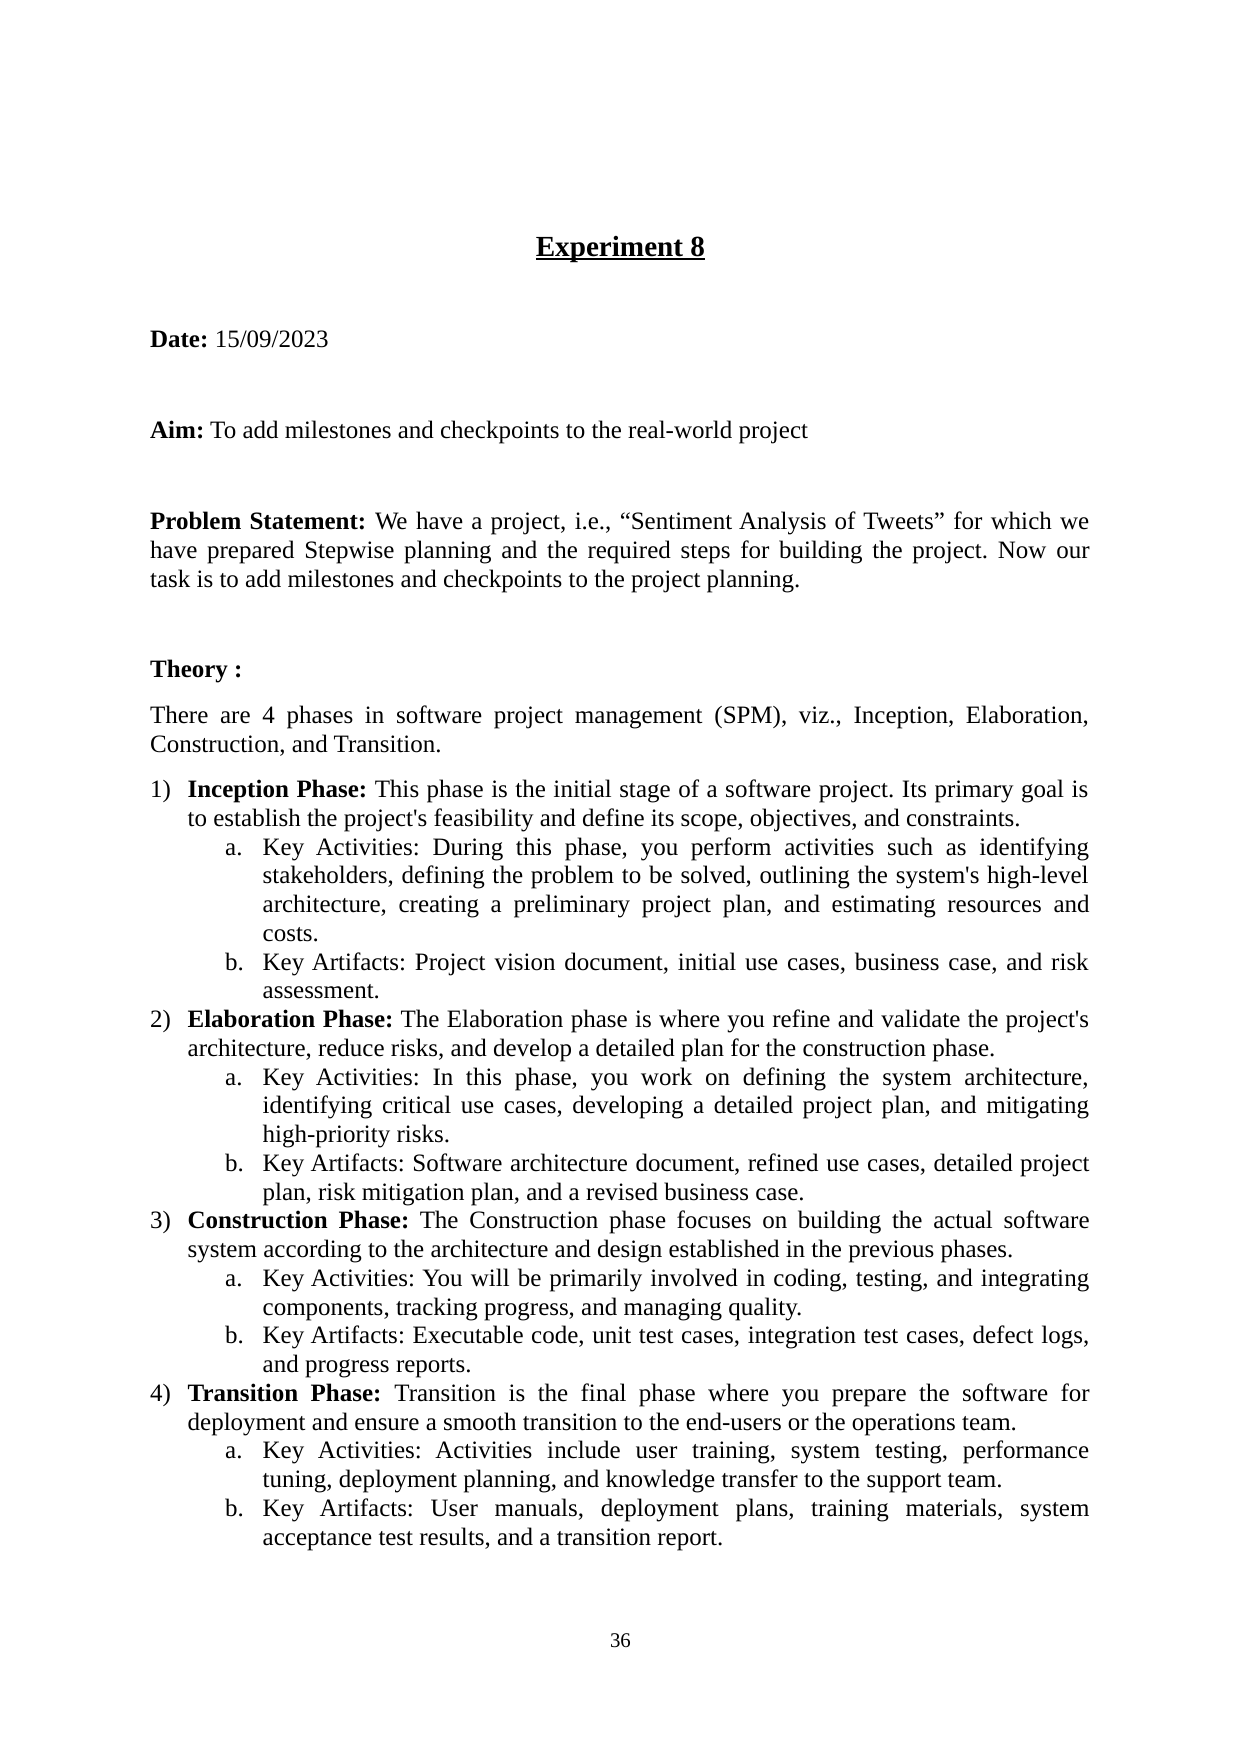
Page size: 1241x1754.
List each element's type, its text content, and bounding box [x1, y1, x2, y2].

list Elaboration Phase: The Elaboration phase is where you refine and validate the project's architecture, reduce risks, and develop a detailed plan for the construction phase. [150, 1004, 1090, 1062]
list Key Activities: You will be primarily involved in coding, testing, and integrating components, tracking progress, and managing quality. [225, 1263, 1090, 1320]
text There are 4 phases in software project management (SPM), viz., Inception, Elaboration, Construction, and Transition. [150, 700, 1090, 757]
list Key Activities: Activities include user training, system testing, performance tuning, deployment planning, and knowledge transfer to the support team. [225, 1435, 1090, 1493]
list Construction Phase: The Construction phase focuses on building the actual software system according to the architecture and design established in the previous phases. [150, 1205, 1090, 1263]
list Key Artifacts: Project vision document, initial use cases, business case, and risk assessment. [225, 947, 1090, 1004]
text Problem Statement: We have a project, i.e., “Sentiment Analysis of Tweets” for which we have prepared Stepwise planning and the required steps for building the project. Now our task is to add milestones and checkpoints to the project planning. [150, 506, 1090, 592]
list Transition Phase: Transition is the final phase where you prepare the software for deployment and ensure a smooth transition to the end-users or the operations team. [150, 1378, 1090, 1435]
text Aim: To add milestones and checkpoints to the real-world project [150, 415, 1090, 444]
list Key Artifacts: Software architecture document, refined use cases, detailed project plan, risk mitigation plan, and a revised business case. [225, 1148, 1090, 1205]
list Key Artifacts: User manuals, deployment plans, training materials, system acceptance test results, and a transition report. [225, 1493, 1090, 1550]
list Key Activities: During this phase, you perform activities such as identifying stakeholders, defining the problem to be solved, outlining the system's high-level architecture, creating a preliminary project plan, and estimating resources and costs. [225, 832, 1090, 947]
list Inception Phase: This phase is the initial stage of a software project. Its primary goal is to establish the project's feasibility and define its scope, objectives, and constraints. [150, 774, 1090, 832]
text Date: 15/09/2023 [150, 324, 1090, 353]
text Experiment 8 [150, 229, 1090, 262]
list Key Activities: In this phase, you work on defining the system architecture, identifying critical use cases, developing a detailed project plan, and mitigating high-priority risks. [225, 1062, 1090, 1148]
list Key Artifacts: Executable code, unit test cases, integration test cases, defect logs, and progress reports. [225, 1320, 1090, 1378]
text Theory : [150, 654, 1090, 683]
